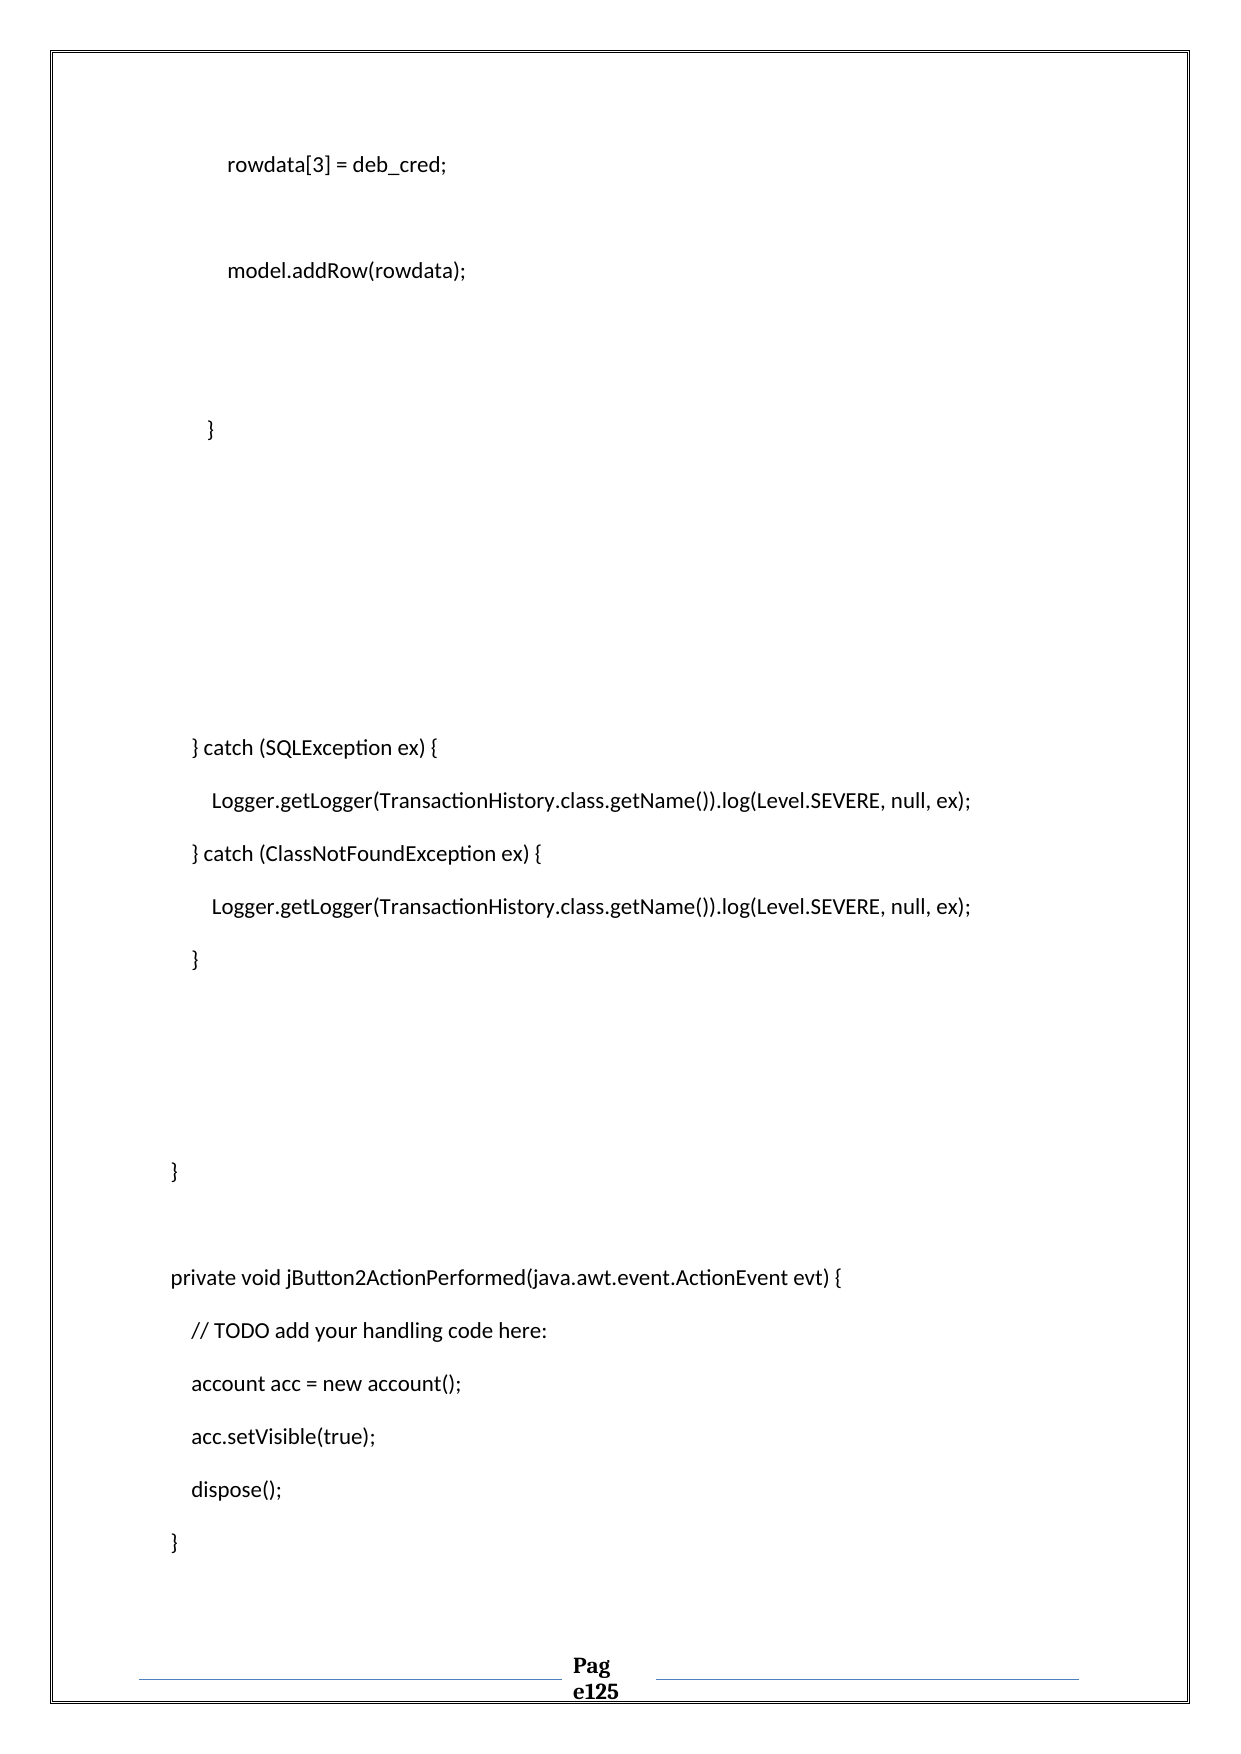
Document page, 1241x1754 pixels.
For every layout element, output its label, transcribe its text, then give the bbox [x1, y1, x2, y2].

text } [150, 1528, 1090, 1557]
text } [150, 415, 1090, 443]
text rowdata[3] = deb_cred; [150, 150, 1090, 178]
text } [150, 1157, 1090, 1185]
text account acc = new account(); [150, 1369, 1090, 1397]
text // TODO add your handling code here: [150, 1316, 1090, 1344]
text Logger.getLogger(TransactionHistory.class.getName()).log(Level.SEVERE, null, ex); [150, 892, 1090, 920]
text model.addRow(rowdata); [150, 256, 1090, 284]
text dispose(); [150, 1476, 1090, 1503]
text } catch (SQLException ex) { [150, 733, 1090, 761]
text private void jButton2ActionPerformed(java.awt.event.ActionEvent evt) { [150, 1263, 1090, 1291]
text } [150, 945, 1090, 973]
text } catch (ClassNotFoundException ex) { [150, 839, 1090, 867]
text Logger.getLogger(TransactionHistory.class.getName()).log(Level.SEVERE, null, ex); [150, 786, 1090, 814]
text acc.setVisible(true); [150, 1422, 1090, 1451]
